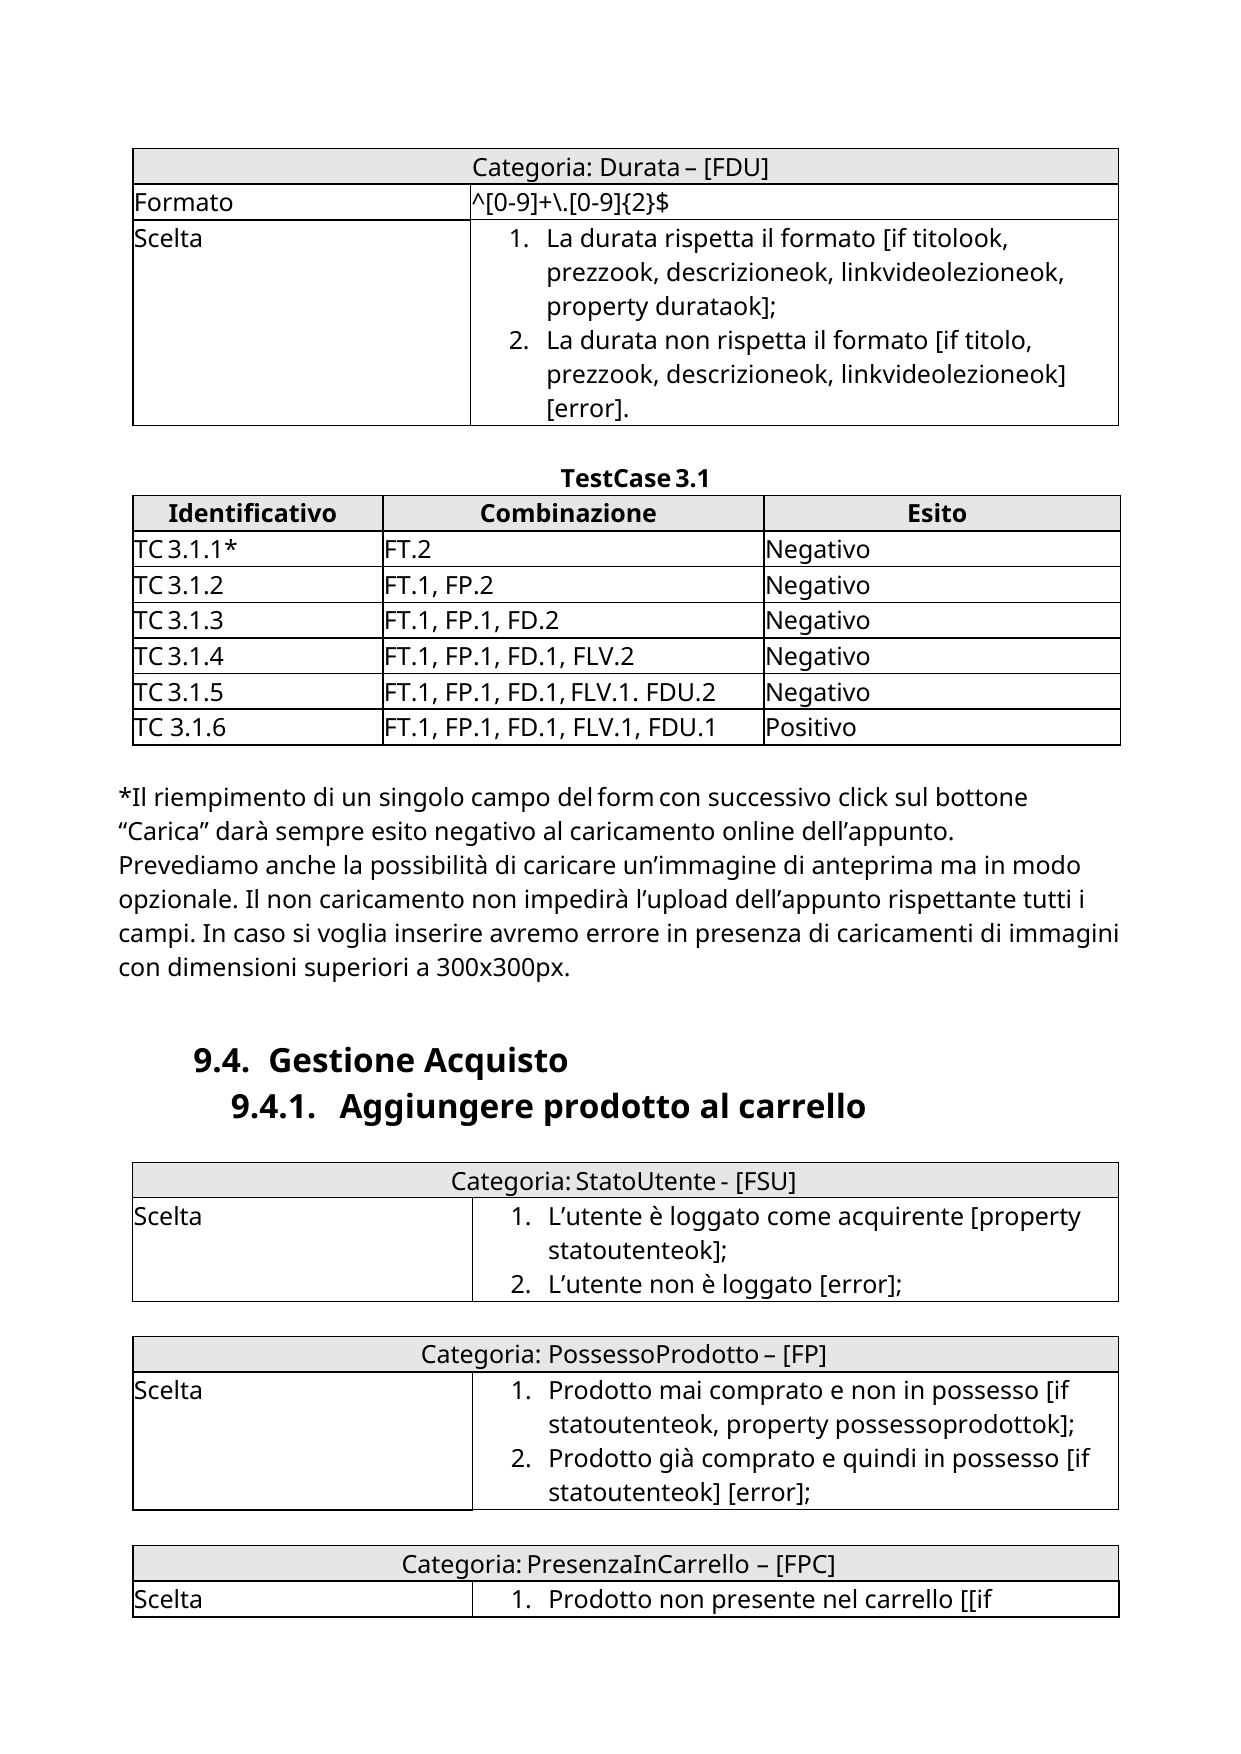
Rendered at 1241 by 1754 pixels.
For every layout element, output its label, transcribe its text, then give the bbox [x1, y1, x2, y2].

table_cell FT.1, FP.1, FD.1, FLV.2 [384, 639, 763, 673]
table_header Categoria: PossessoProdotto – [FP] [134, 1337, 1118, 1371]
table_header Categoria: StatoUtente - [FSU] [133, 1163, 1118, 1197]
list Gestione Acquisto [193, 1037, 1122, 1083]
table_cell L’utente è loggato come acquirente [property statoutenteok]; L’utente non è loggato [error]; [473, 1198, 1118, 1301]
table_cell Positivo [765, 710, 1120, 744]
text *Il riempimento di un singolo campo del form con successivo click sul bottone “Carica” darà sempre esito negativo al caricamento online dell’appunto. [118, 779, 1122, 848]
table_cell FT.1, FP.1, FD.1, FLV.1, FDU.1 [384, 710, 763, 744]
table_cell Negativo [765, 603, 1120, 637]
table_cell TC 3.1.2 [134, 567, 382, 601]
table_cell FT.1, FP.1, FD.1, FLV.1. FDU.2 [384, 674, 763, 708]
table_cell La durata rispetta il formato [if titolook, prezzook, descrizioneok, linkvideolezioneok, property durataok]; La durata non rispetta il formato [if titolo, prezzook, descrizioneok, linkvideolezioneok] [error]. [471, 220, 1118, 425]
table_header Combinazione [384, 496, 763, 530]
table_cell TC 3.1.3 [134, 603, 382, 637]
table_cell Formato [134, 185, 470, 219]
table_cell Negativo [765, 674, 1120, 708]
table_cell TC 3.1.4 [134, 639, 382, 673]
table_cell Scelta [133, 1198, 472, 1301]
table_header Identificativo [134, 496, 382, 530]
table_cell ^[0-9]+\.[0-9]{​​2}$ [471, 185, 1118, 219]
table_cell Negativo [765, 639, 1120, 673]
table_cell Negativo [765, 532, 1120, 566]
table_cell Negativo [765, 567, 1120, 601]
table_header Categoria: Durata – [FDU] [134, 149, 1118, 183]
table_cell FT.1, FP.2 [384, 567, 763, 601]
text Prevediamo anche la possibilità di caricare un’immagine di anteprima ma in modo opzionale. Il non caricamento non impedirà l’upload dell’appunto rispettante tutti i campi. In caso si voglia inserire avremo errore in presenza di caricamenti di immagini con dimensioni superiori a 300x300px. [118, 848, 1122, 984]
table_cell FT.2 [384, 532, 763, 566]
table_cell Scelta [134, 221, 470, 425]
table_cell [473, 1582, 1118, 1616]
table_cell Prodotto mai comprato e non in possesso [if statoutenteok, property possessoprodottok]; Prodotto già comprato e quindi in possesso [if statoutenteok] [error]; [473, 1373, 1118, 1509]
table_cell TC 3.1.1* [134, 532, 382, 566]
table_cell FT.1, FP.1, FD.2 [384, 603, 763, 637]
table_header Categoria: PresenzaInCarrello – [FPC] [134, 1546, 1118, 1580]
table_cell TC 3.1.5 [134, 674, 382, 708]
table_cell TC 3.1.6 [134, 710, 382, 744]
table_cell Scelta [134, 1373, 472, 1509]
list Aggiungere prodotto al carrello [231, 1083, 1122, 1128]
text TestCase 3.1 [487, 460, 1122, 494]
table_header Esito [765, 496, 1120, 530]
table_cell Scelta [134, 1582, 472, 1616]
